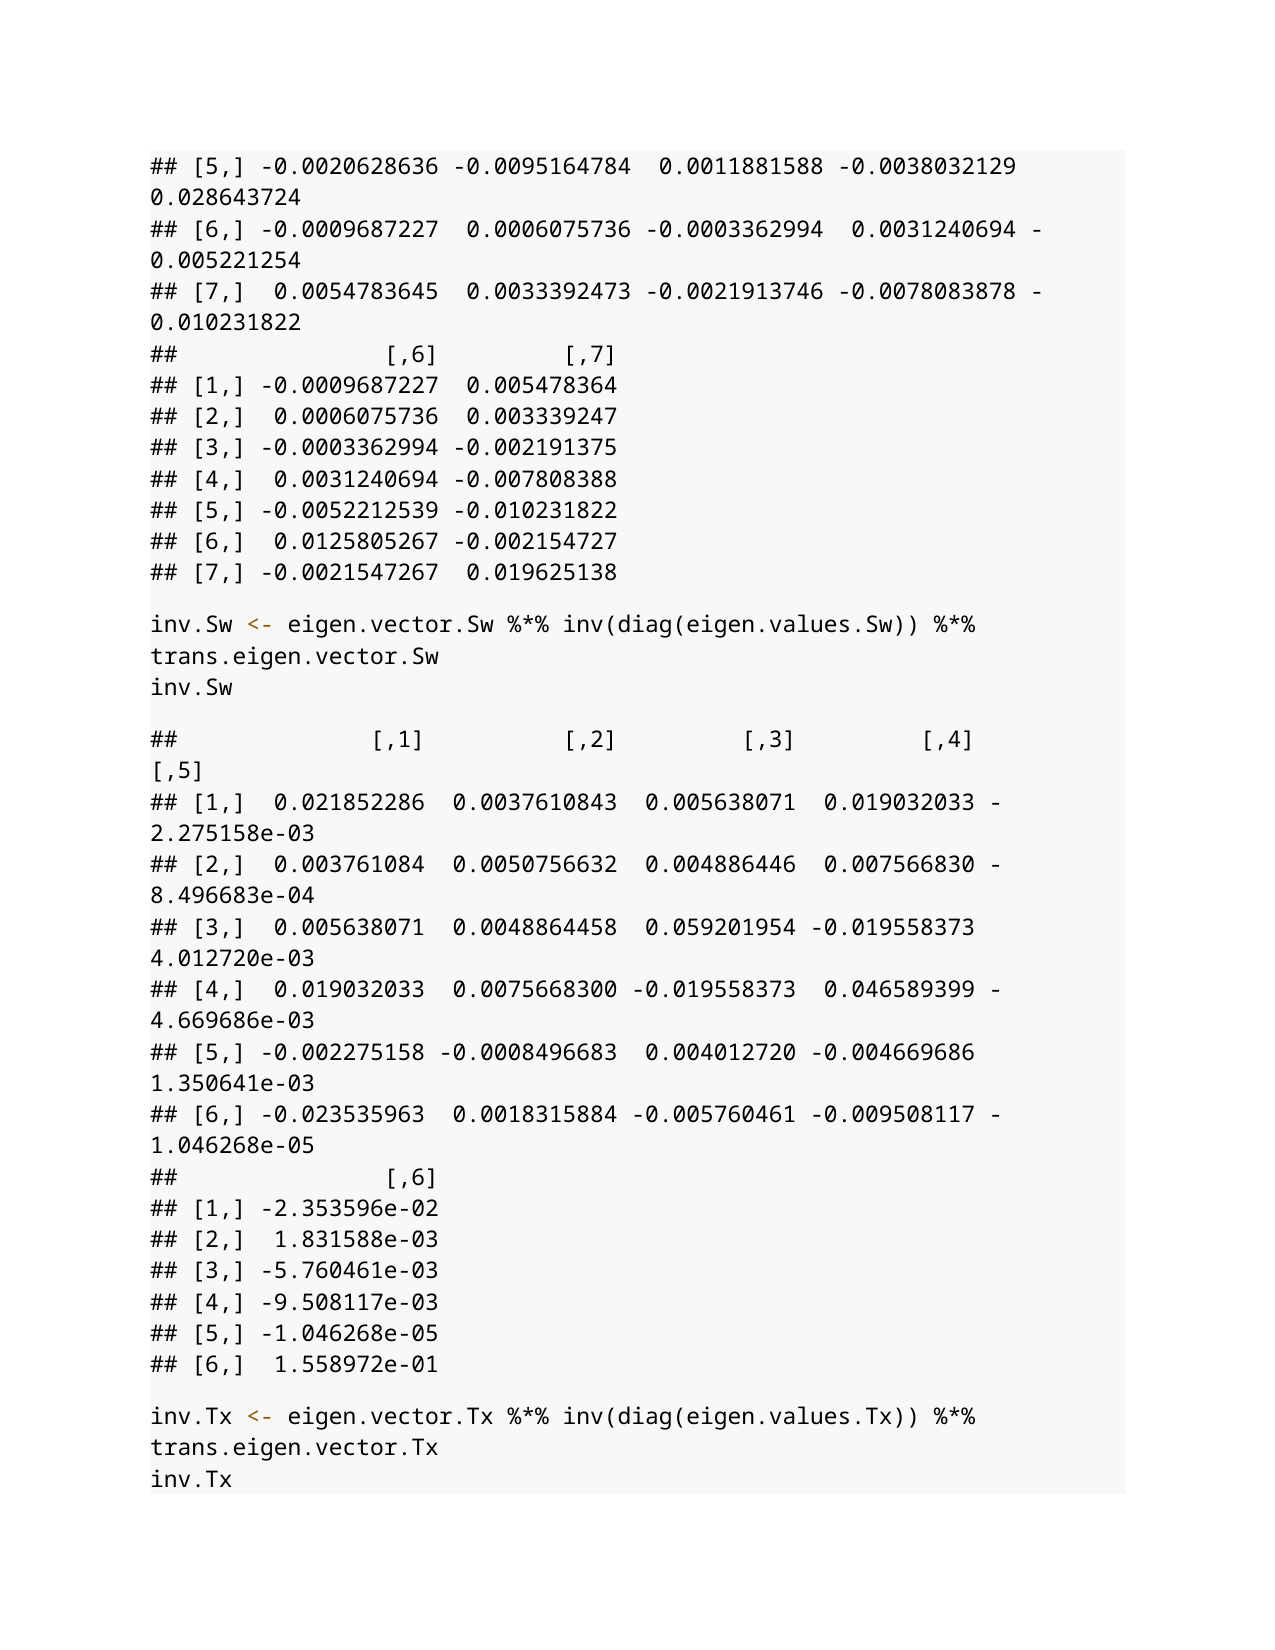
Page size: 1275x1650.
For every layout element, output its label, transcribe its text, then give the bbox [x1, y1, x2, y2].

text inv.Sw <- eigen.vector.Sw %*% inv(diag(eigen.values.Sw)) %*% trans.eigen.vector.Sw inv.Sw [150, 608, 1125, 702]
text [150, 150, 1125, 587]
text ## [,1] [,2] [,3] [,4] [,5] ## [1,] 0.021852286 0.0037610843 0.005638071 0.019032033 -2.275158e-03 ## [2,] 0.003761084 0.0050756632 0.004886446 0.007566830 -8.496683e-04 ## [3,] 0.005638071 0.0048864458 0.059201954 -0.019558373 4.012720e-03 ## [4,] 0.019032033 0.0075668300 -0.019558373 0.046589399 -4.669686e-03 ## [5,] -0.002275158 -0.0008496683 0.004012720 -0.004669686 1.350641e-03 ## [6,] -0.023535963 0.0018315884 -0.005760461 -0.009508117 -1.046268e-05 ## [,6] ## [1,] -2.353596e-02 ## [2,] 1.831588e-03 ## [3,] -5.760461e-03 ## [4,] -9.508117e-03 ## [5,] -1.046268e-05 ## [6,] 1.558972e-01 [150, 723, 1125, 1379]
text inv.Tx <- eigen.vector.Tx %*% inv(diag(eigen.values.Tx)) %*% trans.eigen.vector.Tx inv.Tx [150, 1400, 1125, 1494]
